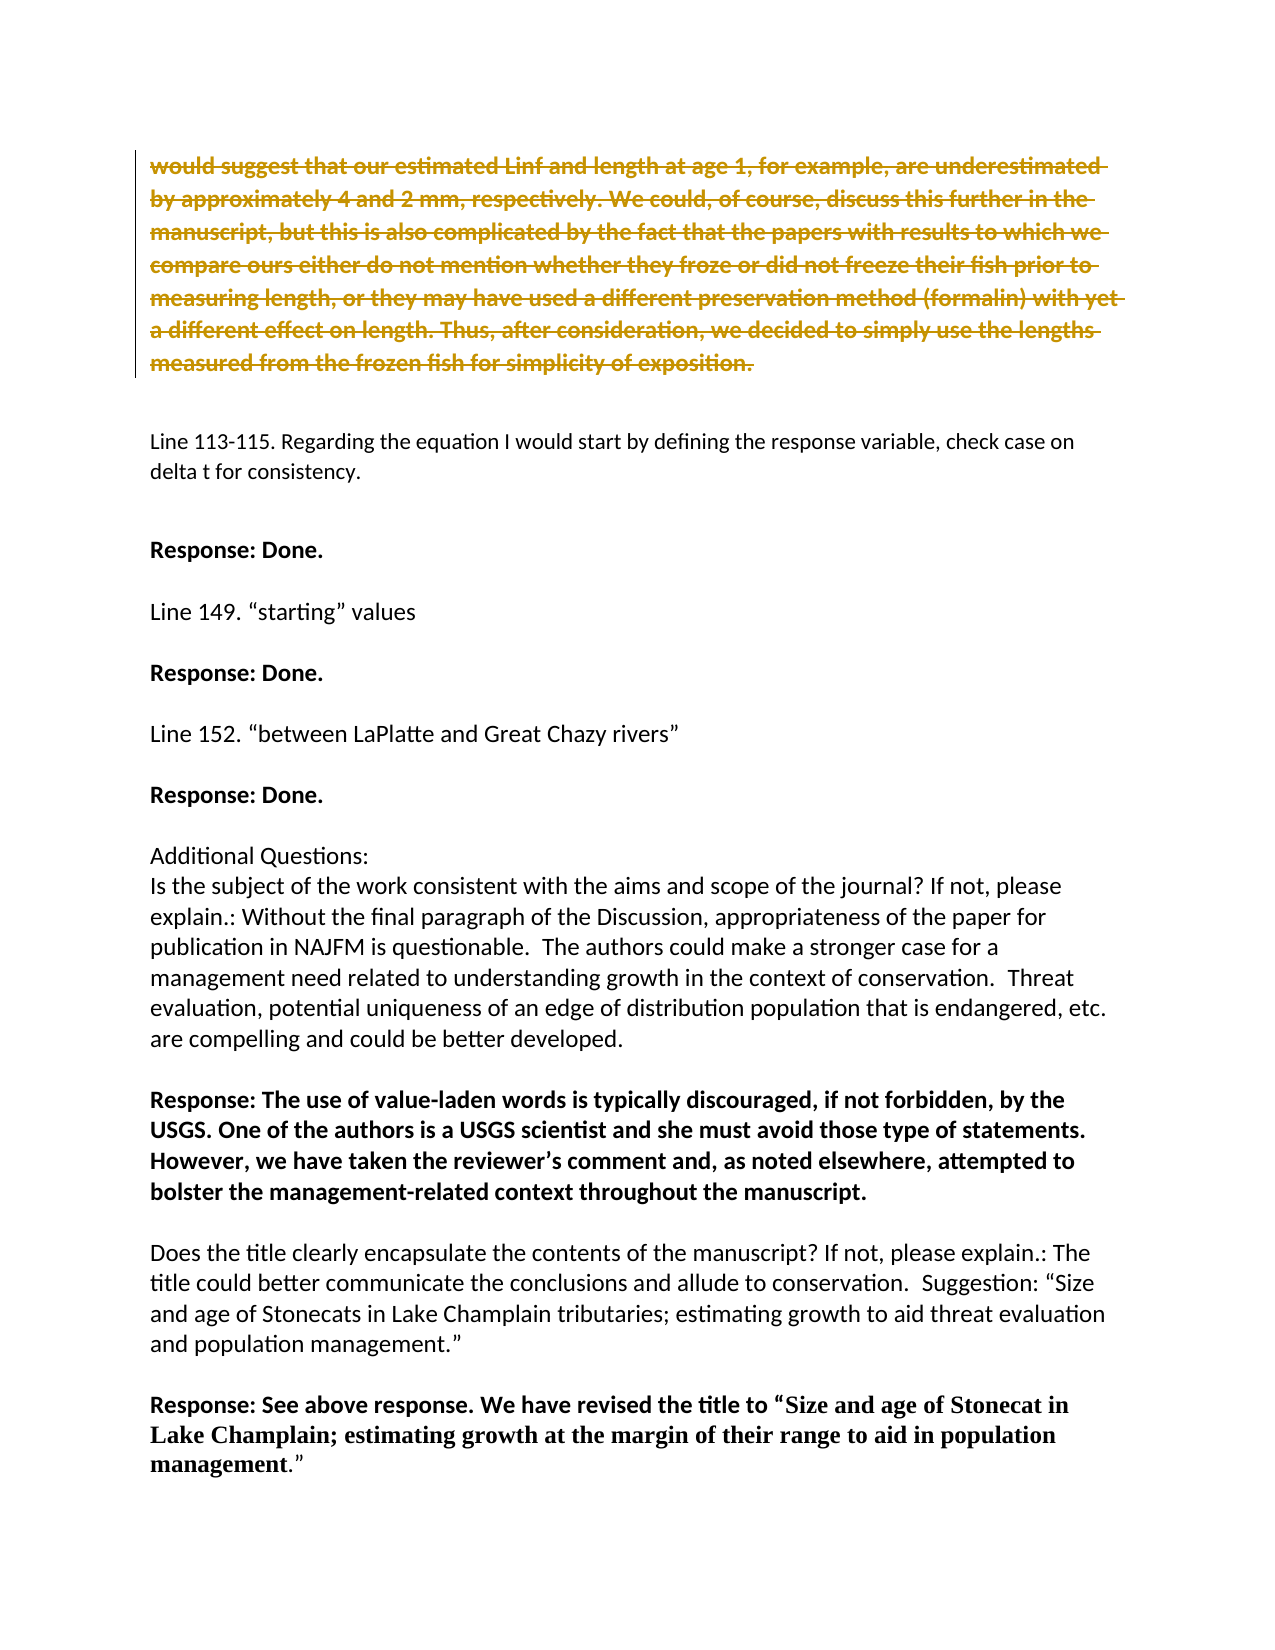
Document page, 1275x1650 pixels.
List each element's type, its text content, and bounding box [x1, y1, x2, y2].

text Line 152. “between LaPlatte and Great Chazy rivers” [150, 687, 1125, 748]
text Does the title clearly encapsulate the contents of the manuscript? If not, please explain.: The title could better communicate the conclusions and allude to conservation. Suggestion: “Size and age of Stonecats in Lake Champlain tributaries; estimating growth to aid threat evaluation and population management.” [150, 1237, 1125, 1359]
text Response: The use of value-laden words is typically discouraged, if not forbidden, by the USGS. One of the authors is a USGS scientist and she must avoid those type of statements. However, we have taken the reviewer’s comment and, as noted elsewhere, attempted to bolster the management-related context throughout the manuscript. [150, 1084, 1125, 1206]
text Response: Done. [150, 657, 1125, 687]
text Line 149. “starting” values [150, 565, 1125, 626]
text Additional Questions: Is the subject of the work consistent with the aims and scope of the journal? If not, please explain.: Without the final paragraph of the Discussion, appropriateness of the paper for publication in NAJFM is questionable. The authors could make a stronger case for a management need related to understanding growth in the context of conservation. Threat evaluation, potential uniqueness of an edge of distribution population that is endangered, etc. are compelling and could be better developed. [150, 809, 1125, 1053]
text Response: Done. [150, 779, 1125, 809]
text Line 113-115. Regarding the equation I would start by defining the response variable, check case on delta t for consistency. [150, 427, 1125, 485]
text Response: See above response. We have revised the title to “Size and age of Stonecat in Lake Champlain; estimating growth at the margin of their range to aid in population management.” [150, 1389, 1125, 1479]
text Response: Done. [150, 535, 1125, 565]
